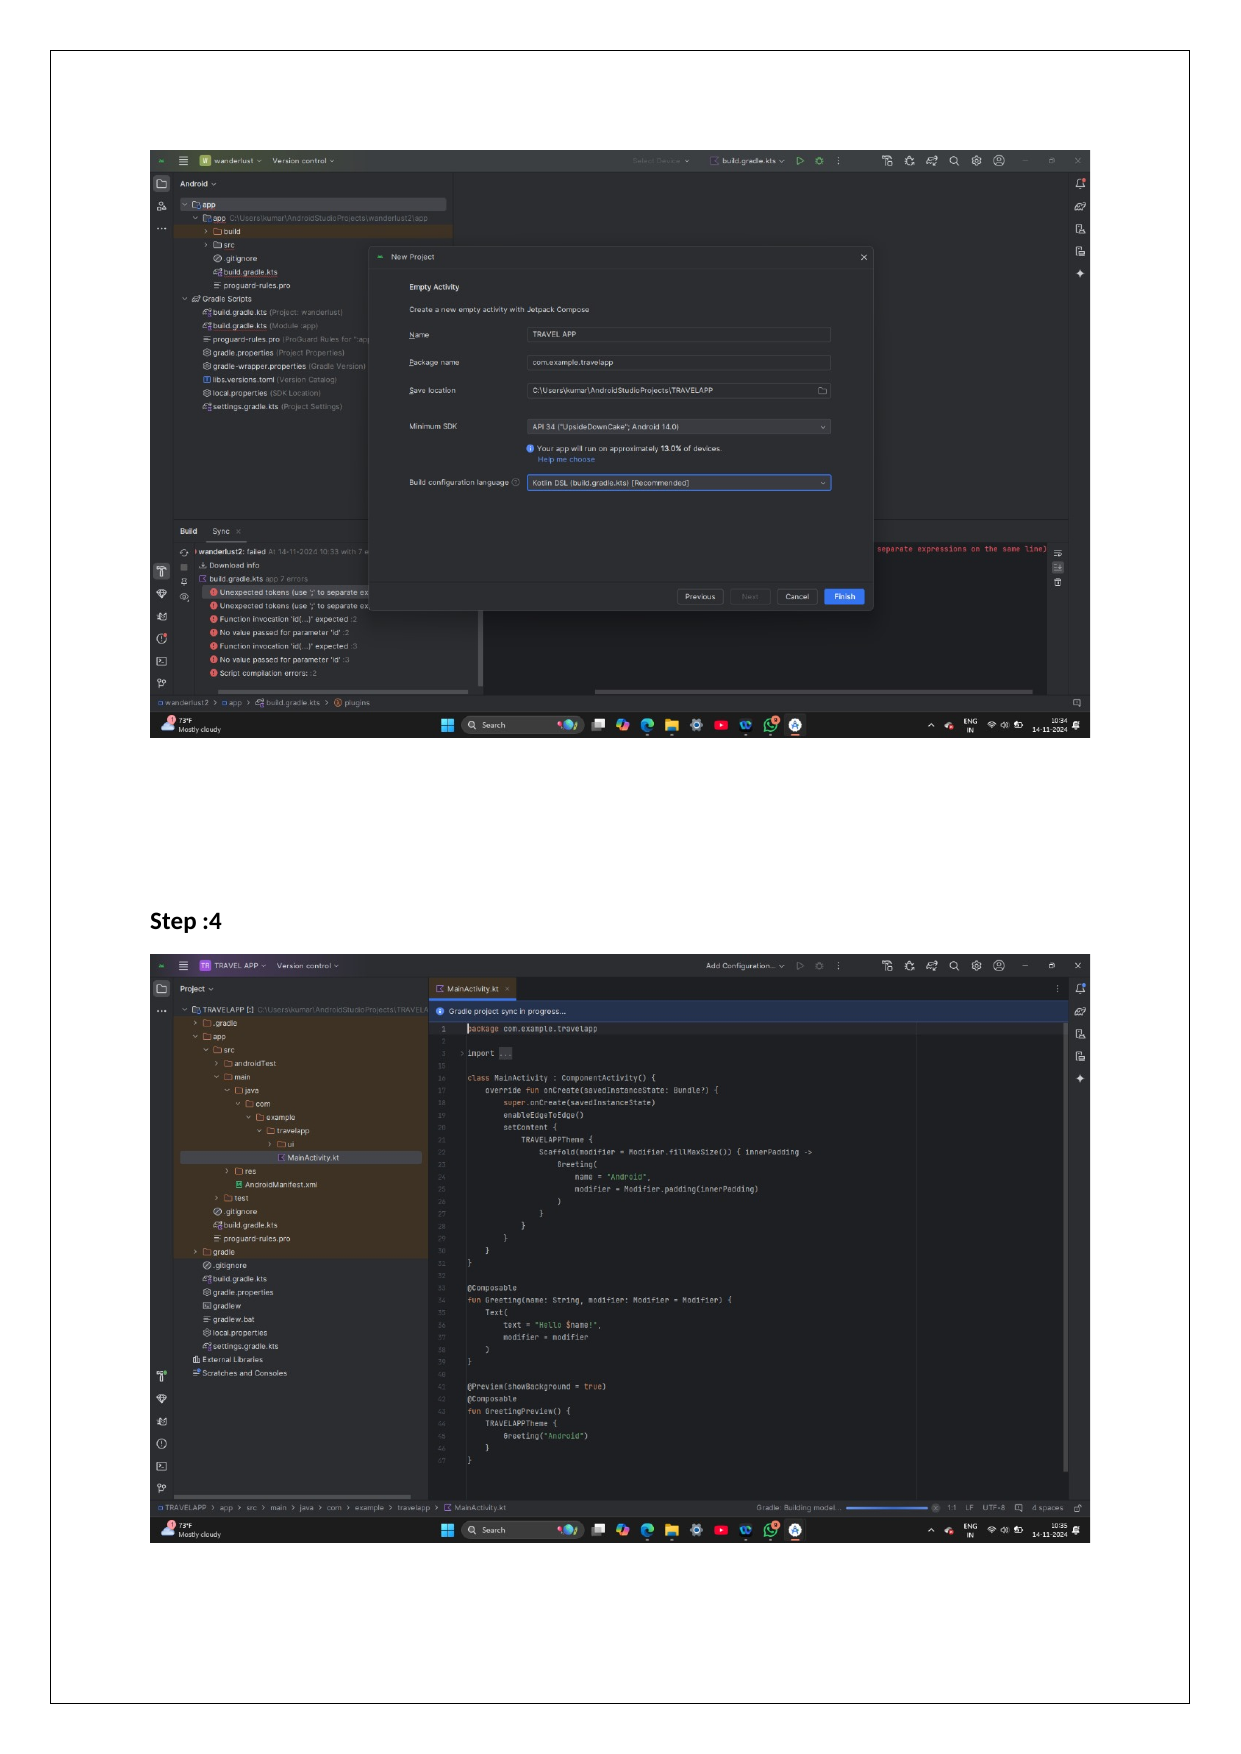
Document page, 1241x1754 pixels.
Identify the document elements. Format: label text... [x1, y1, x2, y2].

text Step :4 [150, 905, 1090, 936]
